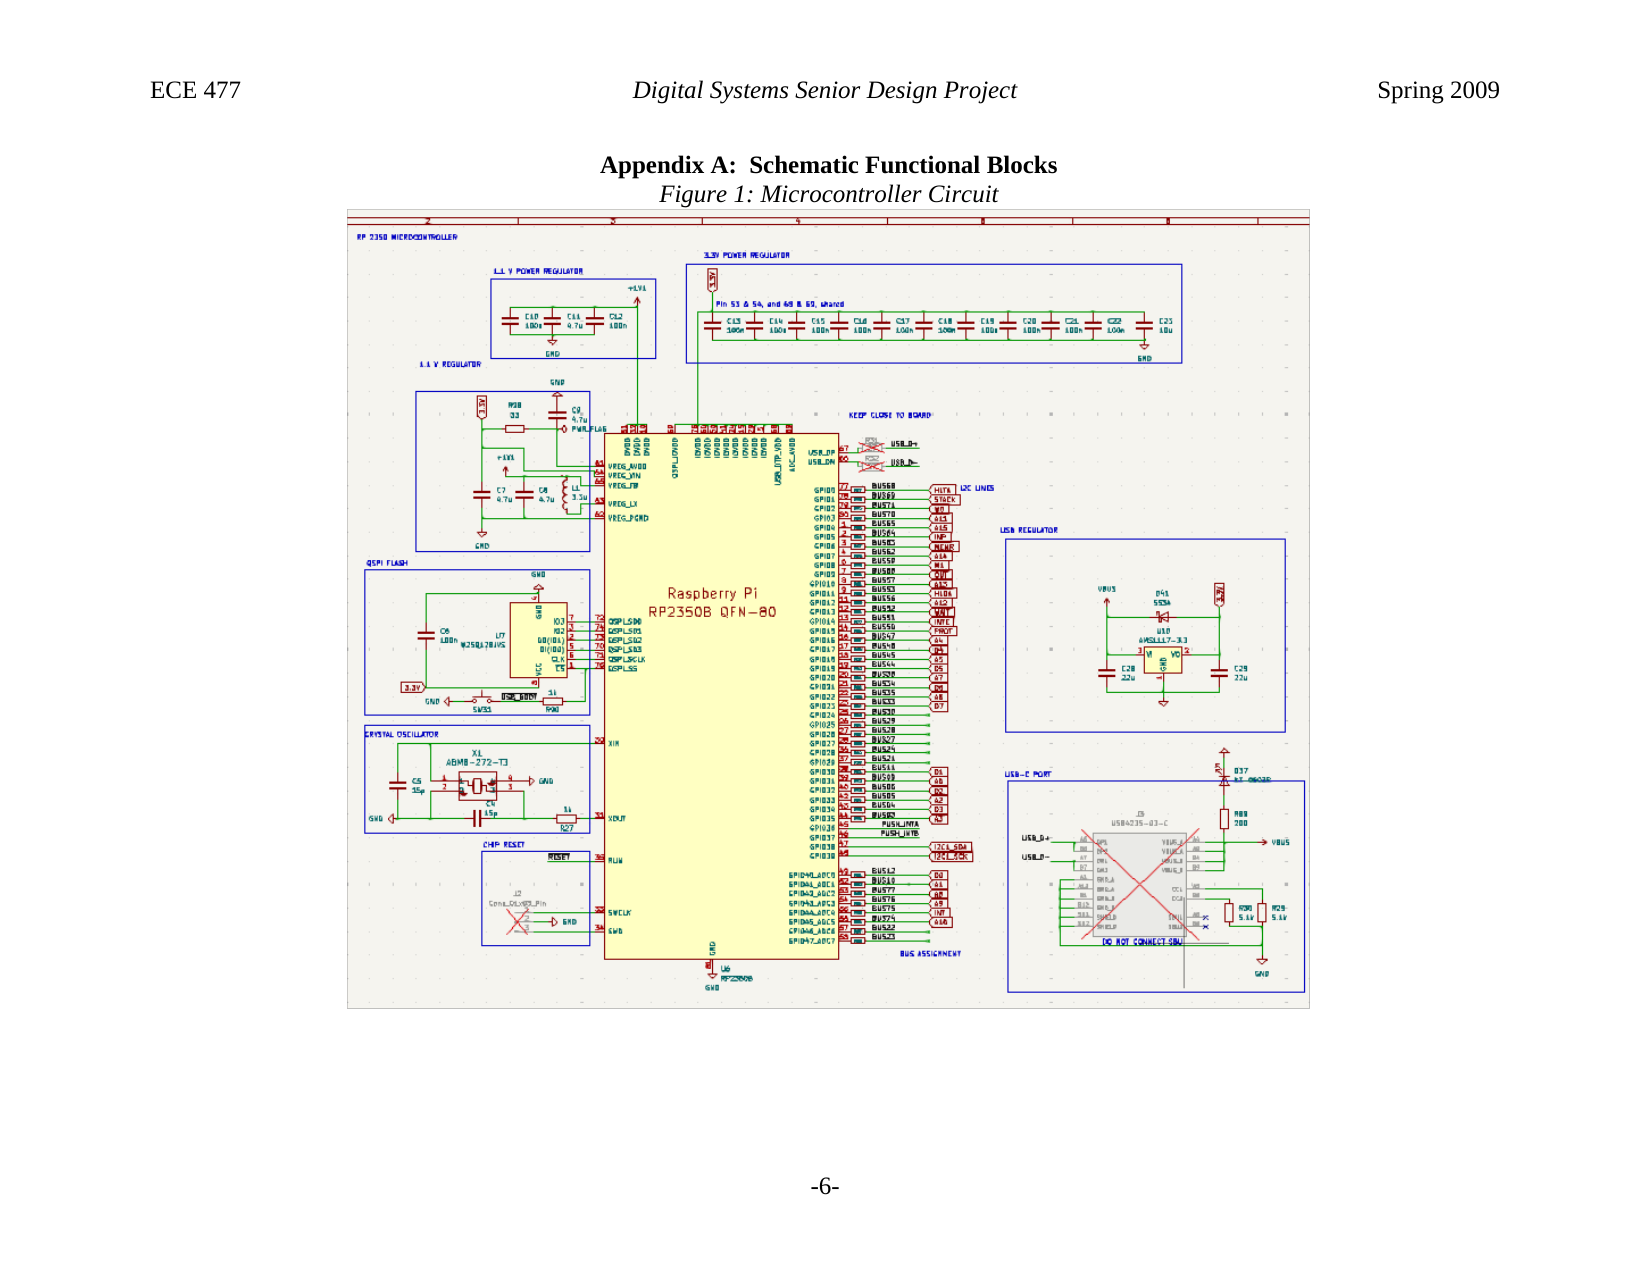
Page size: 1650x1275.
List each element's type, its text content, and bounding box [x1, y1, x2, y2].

title Figure 1: Microcontroller Circuit [157, 179, 1500, 207]
picture [346, 207, 1312, 1011]
title Appendix A: Schematic Functional Blocks [157, 150, 1500, 179]
